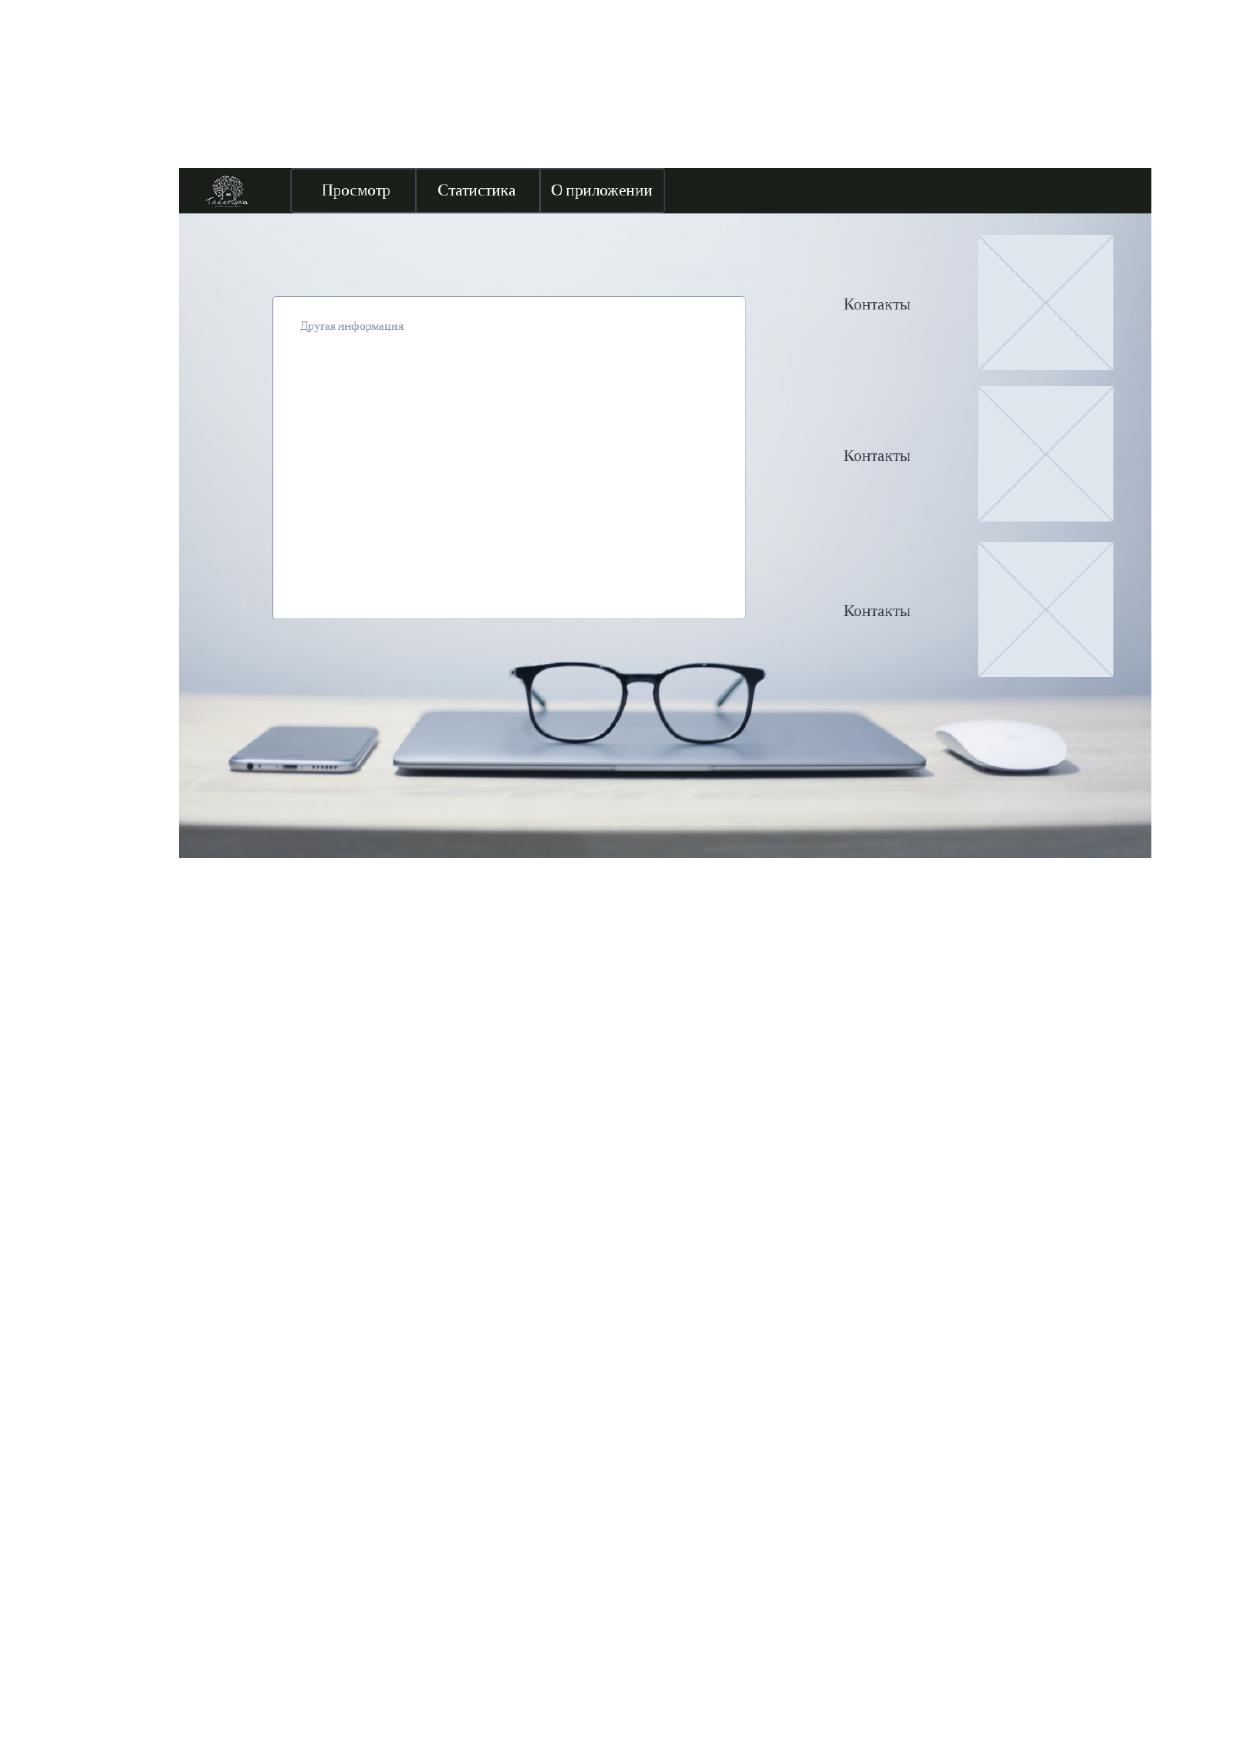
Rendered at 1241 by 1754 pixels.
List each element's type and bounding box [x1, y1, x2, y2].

picture [177, 168, 1152, 858]
